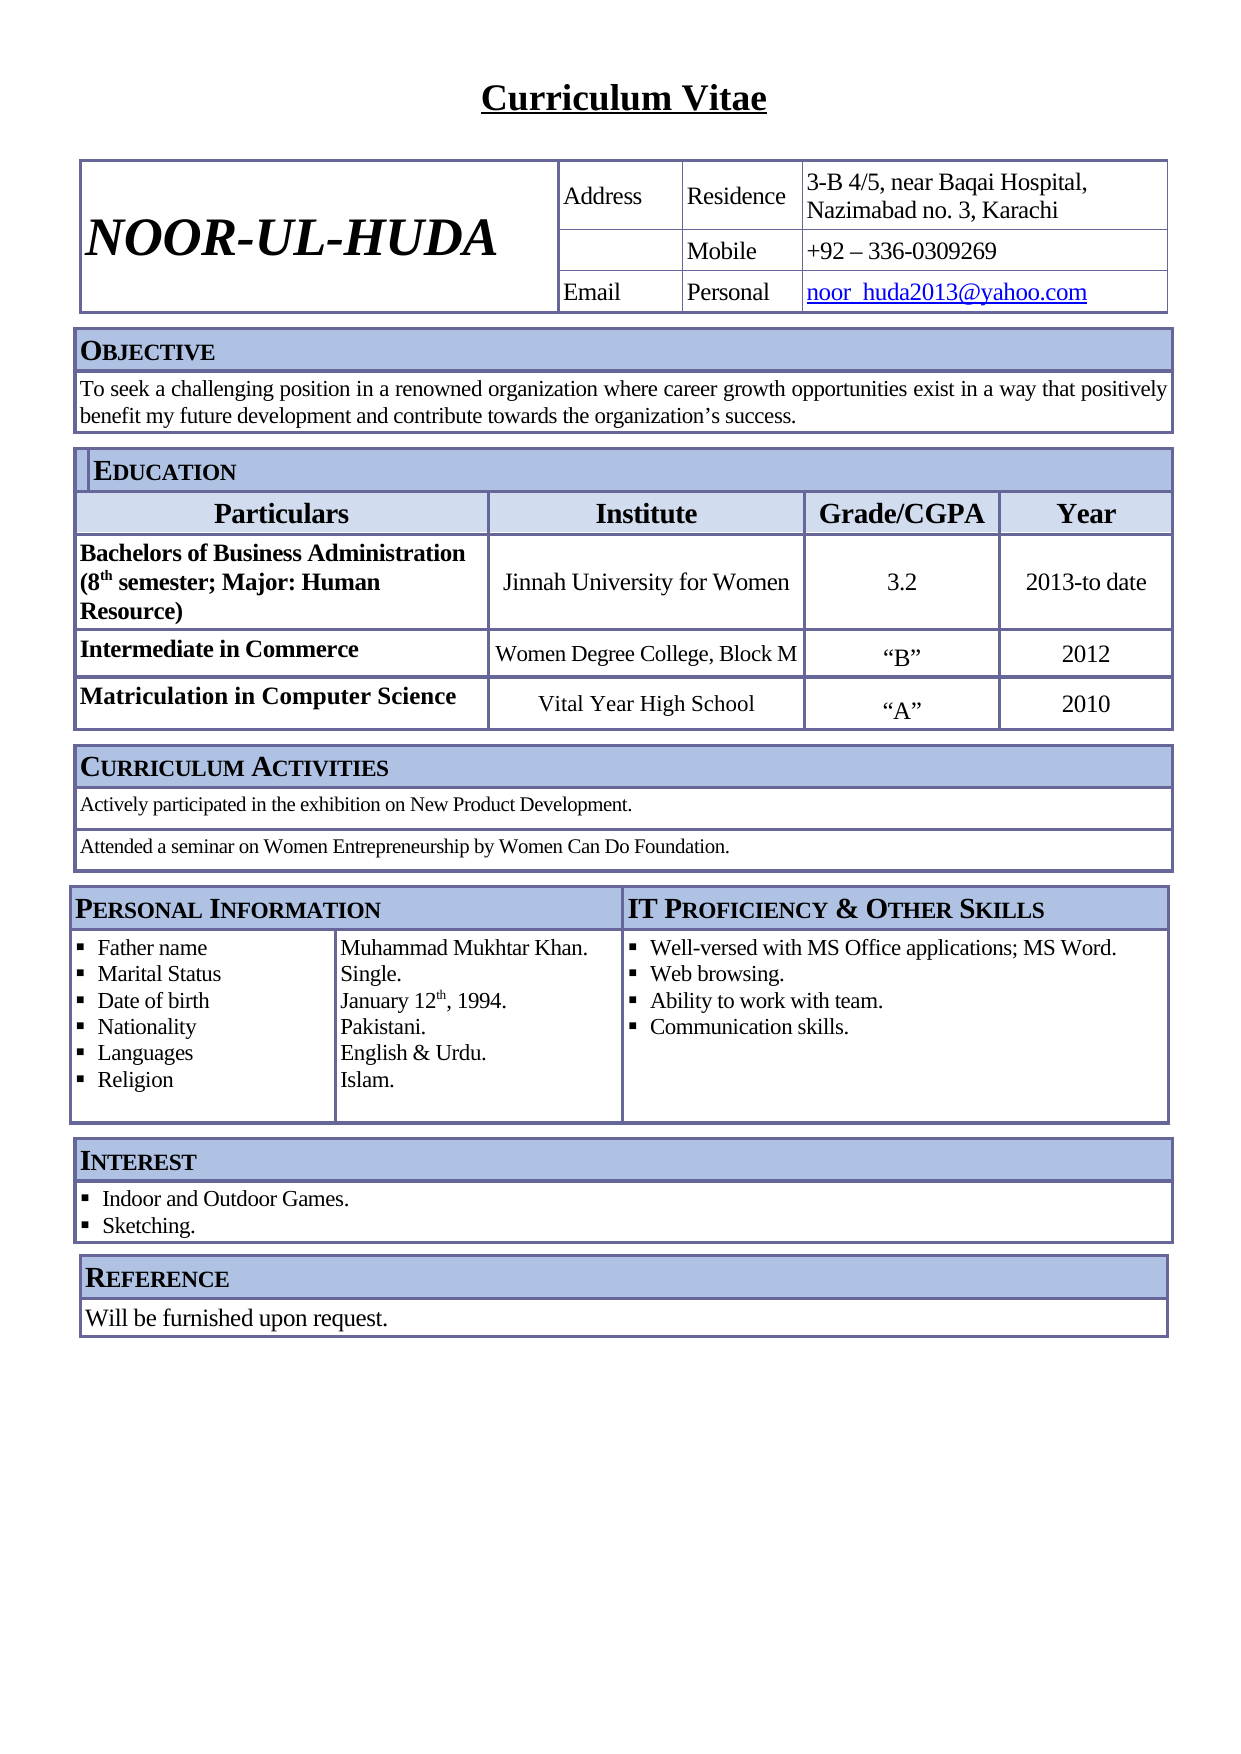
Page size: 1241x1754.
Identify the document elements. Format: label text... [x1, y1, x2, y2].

table_cell Institute [490, 493, 803, 532]
text Curriculum Vitae [75, 75, 1173, 118]
table_cell Attended a seminar on Women Entrepreneurship by Women Can Do Foundation. [77, 831, 1171, 869]
table_cell Will be furnished upon request. [82, 1300, 1166, 1334]
table_header 3-B 4/5, near Baqai Hospital, Nazimabad no. 3, Karachi [803, 162, 1167, 229]
table_cell Bachelors of Business Administration (8th semester; Major: Human Resource) [77, 536, 487, 628]
table_cell Grade/CGPA [806, 493, 998, 532]
table_header Objective [77, 330, 1171, 369]
table_header Curriculum Activities [77, 747, 1171, 786]
table_cell “B” [806, 631, 998, 675]
table_header Personal Information [72, 888, 621, 928]
table_cell Particulars [77, 493, 487, 532]
table_cell Personal [683, 271, 802, 311]
table_cell Year [1001, 493, 1171, 532]
table_cell 2013-to date [1001, 536, 1171, 628]
table_header [77, 450, 87, 490]
table_cell To seek a challenging position in a renowned organization where career growth opportunities exist in a way that positively benefit my future development and contribute towards the organization’s success. [77, 373, 1171, 431]
table_cell Women Degree College, Block M [490, 631, 803, 675]
table_cell Vital Year High School [490, 679, 803, 728]
table_cell Jinnah University for Women [490, 536, 803, 628]
table_cell Email [560, 271, 682, 311]
table_cell Actively participated in the exhibition on New Product Development. [77, 789, 1171, 828]
table_cell Muhammad Mukhtar Khan. Single. January 12th, 1994. Pakistani. English & Urdu. Islam. [337, 931, 621, 1121]
table_header Residence [683, 162, 802, 229]
table_cell 3.2 [806, 536, 998, 628]
table_cell Indoor and Outdoor Games. Sketching. [77, 1183, 1171, 1241]
table_cell Mobile [683, 230, 802, 270]
table_header IT Proficiency & Other Skills [624, 888, 1167, 928]
table_header Reference [82, 1257, 1166, 1297]
table_cell 2010 [1001, 679, 1171, 728]
table_cell “A” [806, 679, 998, 728]
table_header Address [560, 162, 682, 229]
table_header Education [90, 450, 1171, 490]
table_cell noor_huda2013@yahoo.com [803, 271, 1167, 311]
table_cell Matriculation in Computer Science [77, 679, 487, 728]
table_cell +92 – 336-0309269 [803, 230, 1167, 270]
table_header NOOR-UL-HUDA [82, 162, 557, 311]
table_cell [560, 230, 682, 270]
table_cell 2012 [1001, 631, 1171, 675]
table_header Interest [77, 1140, 1171, 1179]
table_cell Father name Marital Status Date of birth Nationality Languages Religion [72, 931, 334, 1121]
table_cell Intermediate in Commerce [77, 631, 487, 675]
table_cell Well-versed with MS Office applications; MS Word. Web browsing. Ability to work with team. Communication skills. [624, 931, 1167, 1121]
